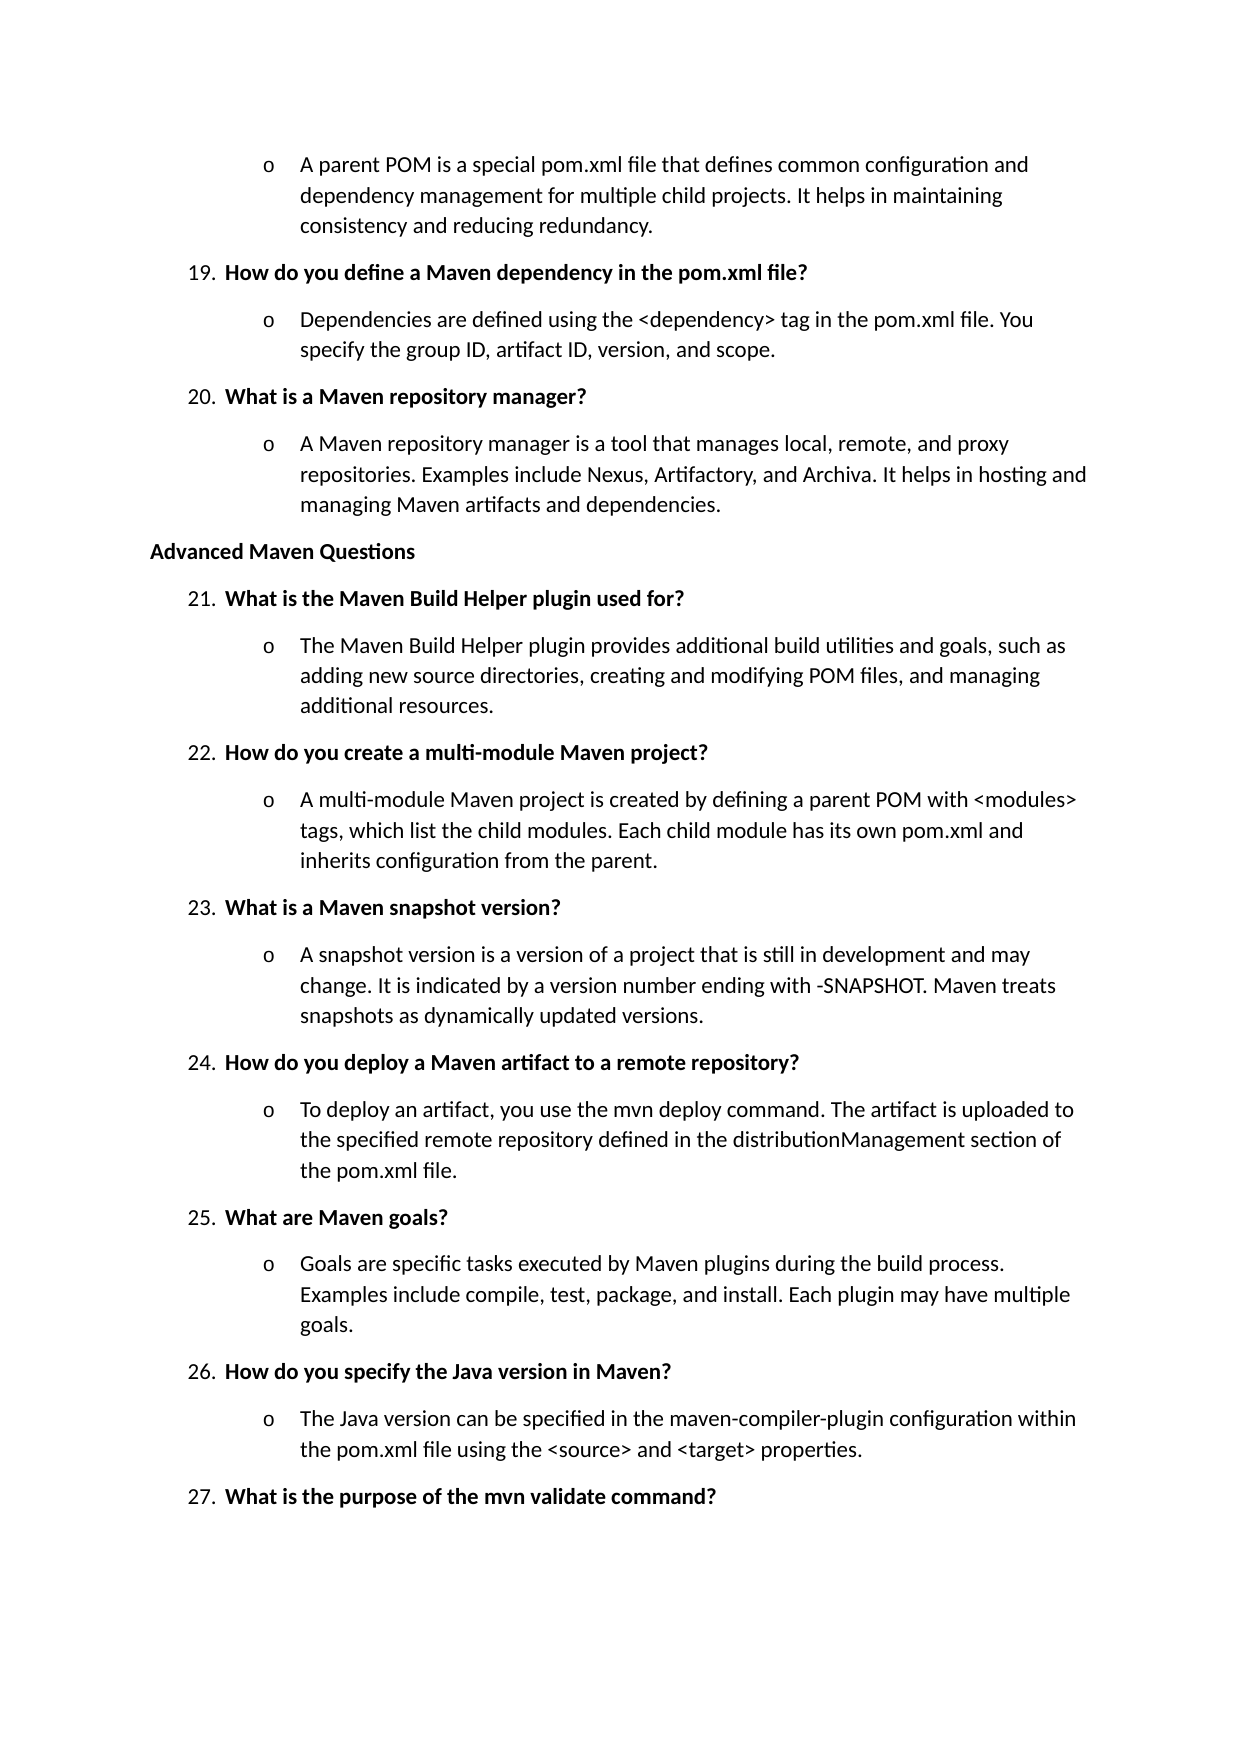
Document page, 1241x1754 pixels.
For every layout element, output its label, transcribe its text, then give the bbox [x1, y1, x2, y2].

list What is the Maven Build Helper plugin used for? [187, 584, 1090, 612]
list Goals are specific tasks executed by Maven plugins during the build process. Examples include compile, test, package, and install. Each plugin may have multiple goals. [262, 1249, 1090, 1338]
list Dependencies are defined using the <dependency> tag in the pom.xml file. You specify the group ID, artifact ID, version, and scope. [262, 305, 1090, 363]
text Advanced Maven Questions [150, 537, 1090, 565]
list A Maven repository manager is a tool that manages local, remote, and proxy repositories. Examples include Nexus, Artifactory, and Archiva. It helps in hosting and managing Maven artifacts and dependencies. [262, 429, 1090, 518]
list A multi-module Maven project is created by defining a parent POM with <modules> tags, which list the child modules. Each child module has its own pom.xml and inherits configuration from the parent. [262, 785, 1090, 874]
list How do you deploy a Maven artifact to a remote repository? [187, 1048, 1090, 1076]
list How do you create a multi-module Maven project? [187, 738, 1090, 767]
list The Maven Build Helper plugin provides additional build utilities and goals, such as adding new source directories, creating and modifying POM files, and managing additional resources. [262, 631, 1090, 720]
list A parent POM is a special pom.xml file that defines common configuration and dependency management for multiple child projects. It helps in maintaining consistency and reducing redundancy. [262, 150, 1090, 239]
list A snapshot version is a version of a project that is still in development and may change. It is indicated by a version number ending with -SNAPSHOT. Maven treats snapshots as dynamically updated versions. [262, 940, 1090, 1029]
list The Java version can be specified in the maven-compiler-plugin configuration within the pom.xml file using the <source> and <target> properties. [262, 1404, 1090, 1463]
list What is the purpose of the mvn validate command? [187, 1482, 1090, 1510]
list To deploy an artifact, you use the mvn deploy command. The artifact is uploaded to the specified remote repository defined in the distributionManagement section of the pom.xml file. [262, 1095, 1090, 1184]
list What is a Maven repository manager? [187, 382, 1090, 410]
list How do you specify the Java version in Maven? [187, 1357, 1090, 1385]
list What is a Maven snapshot version? [187, 893, 1090, 921]
list How do you define a Maven dependency in the pom.xml file? [187, 258, 1090, 286]
list What are Maven goals? [187, 1203, 1090, 1231]
